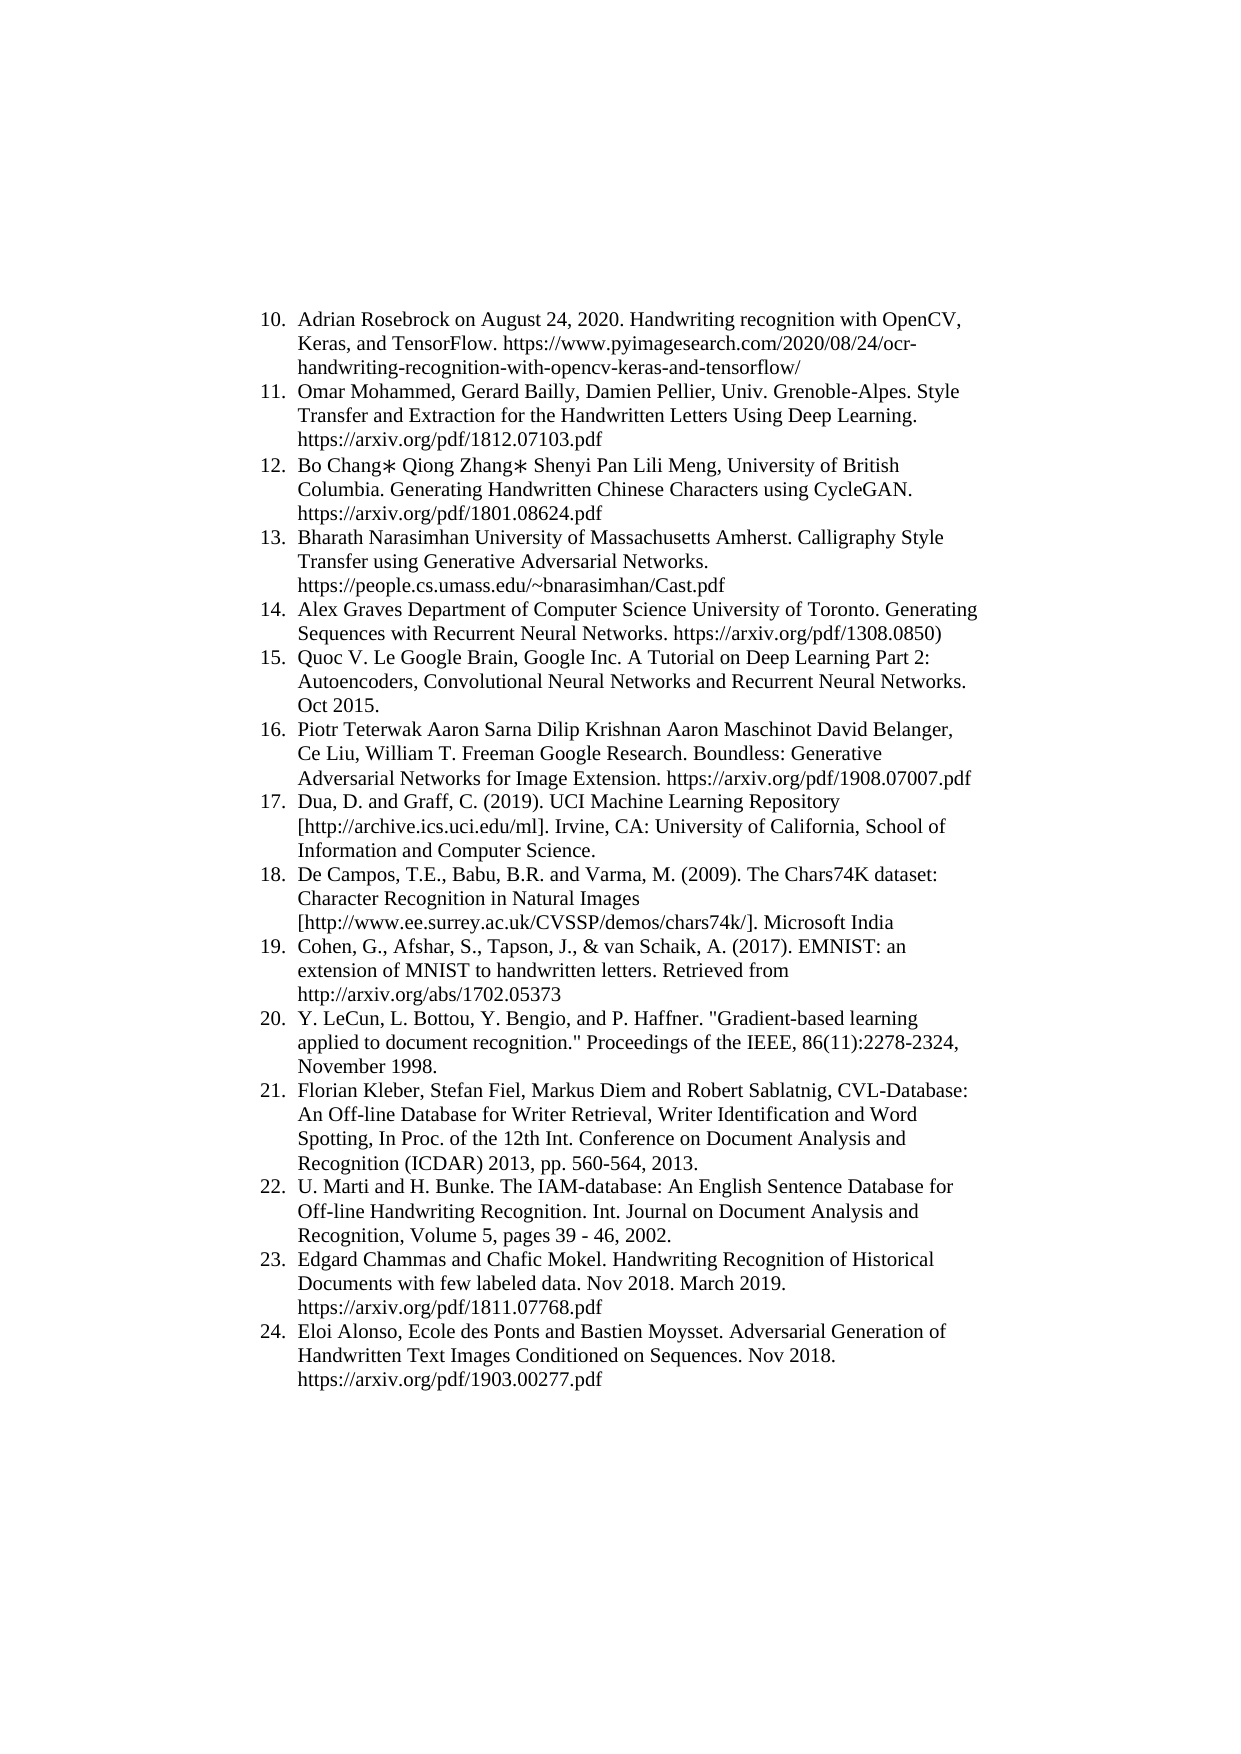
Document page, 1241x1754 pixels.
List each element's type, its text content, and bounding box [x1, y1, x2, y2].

list Piotr Teterwak Aaron Sarna Dilip Krishnan Aaron Maschinot David Belanger, Ce Liu, William T. Freeman Google Research. Boundless: Generative Adversarial Networks for Image Extension. https://arxiv.org/pdf/1908.07007.pdf [260, 717, 980, 789]
list Quoc V. Le Google Brain, Google Inc. A Tutorial on Deep Learning Part 2: Autoencoders, Convolutional Neural Networks and Recurrent Neural Networks. Oct 2015. [260, 645, 980, 717]
list Alex Graves Department of Computer Science University of Toronto. Generating Sequences with Recurrent Neural Networks. https://arxiv.org/pdf/1308.0850) [260, 597, 980, 645]
list U. Marti and H. Bunke. The IAM-database: An English Sentence Database for Off-line Handwriting Recognition. Int. Journal on Document Analysis and Recognition, Volume 5, pages 39 - 46, 2002. [260, 1174, 980, 1247]
list Omar Mohammed, Gerard Bailly, Damien Pellier, Univ. Grenoble-Alpes. Style Transfer and Extraction for the Handwritten Letters Using Deep Learning. https://arxiv.org/pdf/1812.07103.pdf [260, 379, 980, 451]
list Florian Kleber, Stefan Fiel, Markus Diem and Robert Sablatnig, CVL-Database: An Off-line Database for Writer Retrieval, Writer Identification and Word Spotting, In Proc. of the 12th Int. Conference on Document Analysis and Recognition (ICDAR) 2013, pp. 560-564, 2013. [260, 1078, 980, 1174]
list Dua, D. and Graff, C. (2019). UCI Machine Learning Repository [http://archive.ics.uci.edu/ml]. Irvine, CA: University of California, School of Information and Computer Science. [260, 789, 980, 862]
list Eloi Alonso, Ecole des Ponts and Bastien Moysset. Adversarial Generation of Handwritten Text Images Conditioned on Sequences. Nov 2018. https://arxiv.org/pdf/1903.00277.pdf [260, 1319, 980, 1391]
list Bharath Narasimhan University of Massachusetts Amherst. Calligraphy Style Transfer using Generative Adversarial Networks. https://people.cs.umass.edu/~bnarasimhan/Cast.pdf [260, 525, 980, 597]
list Adrian Rosebrock on August 24, 2020. Handwriting recognition with OpenCV, Keras, and TensorFlow. https://www.pyimagesearch.com/2020/08/24/ocr-handwriting-recognition-with-opencv-keras-and-tensorflow/ [260, 307, 980, 379]
list Y. LeCun, L. Bottou, Y. Bengio, and P. Haffner. "Gradient-based learning applied to document recognition." Proceedings of the IEEE, 86(11):2278-2324, November 1998. [260, 1006, 980, 1078]
list Cohen, G., Afshar, S., Tapson, J., & van Schaik, A. (2017). EMNIST: an extension of MNIST to handwritten letters. Retrieved from http://arxiv.org/abs/1702.05373 [260, 934, 980, 1006]
list Bo Chang∗ Qiong Zhang∗ Shenyi Pan Lili Meng, University of British Columbia. Generating Handwritten Chinese Characters using CycleGAN. https://arxiv.org/pdf/1801.08624.pdf [260, 451, 980, 525]
list De Campos, T.E., Babu, B.R. and Varma, M. (2009). The Chars74K dataset: Character Recognition in Natural Images [http://www.ee.surrey.ac.uk/CVSSP/demos/chars74k/]. Microsoft India [260, 862, 980, 934]
list Edgard Chammas and Chafic Mokel. Handwriting Recognition of Historical Documents with few labeled data. Nov 2018. March 2019. https://arxiv.org/pdf/1811.07768.pdf [260, 1247, 980, 1319]
